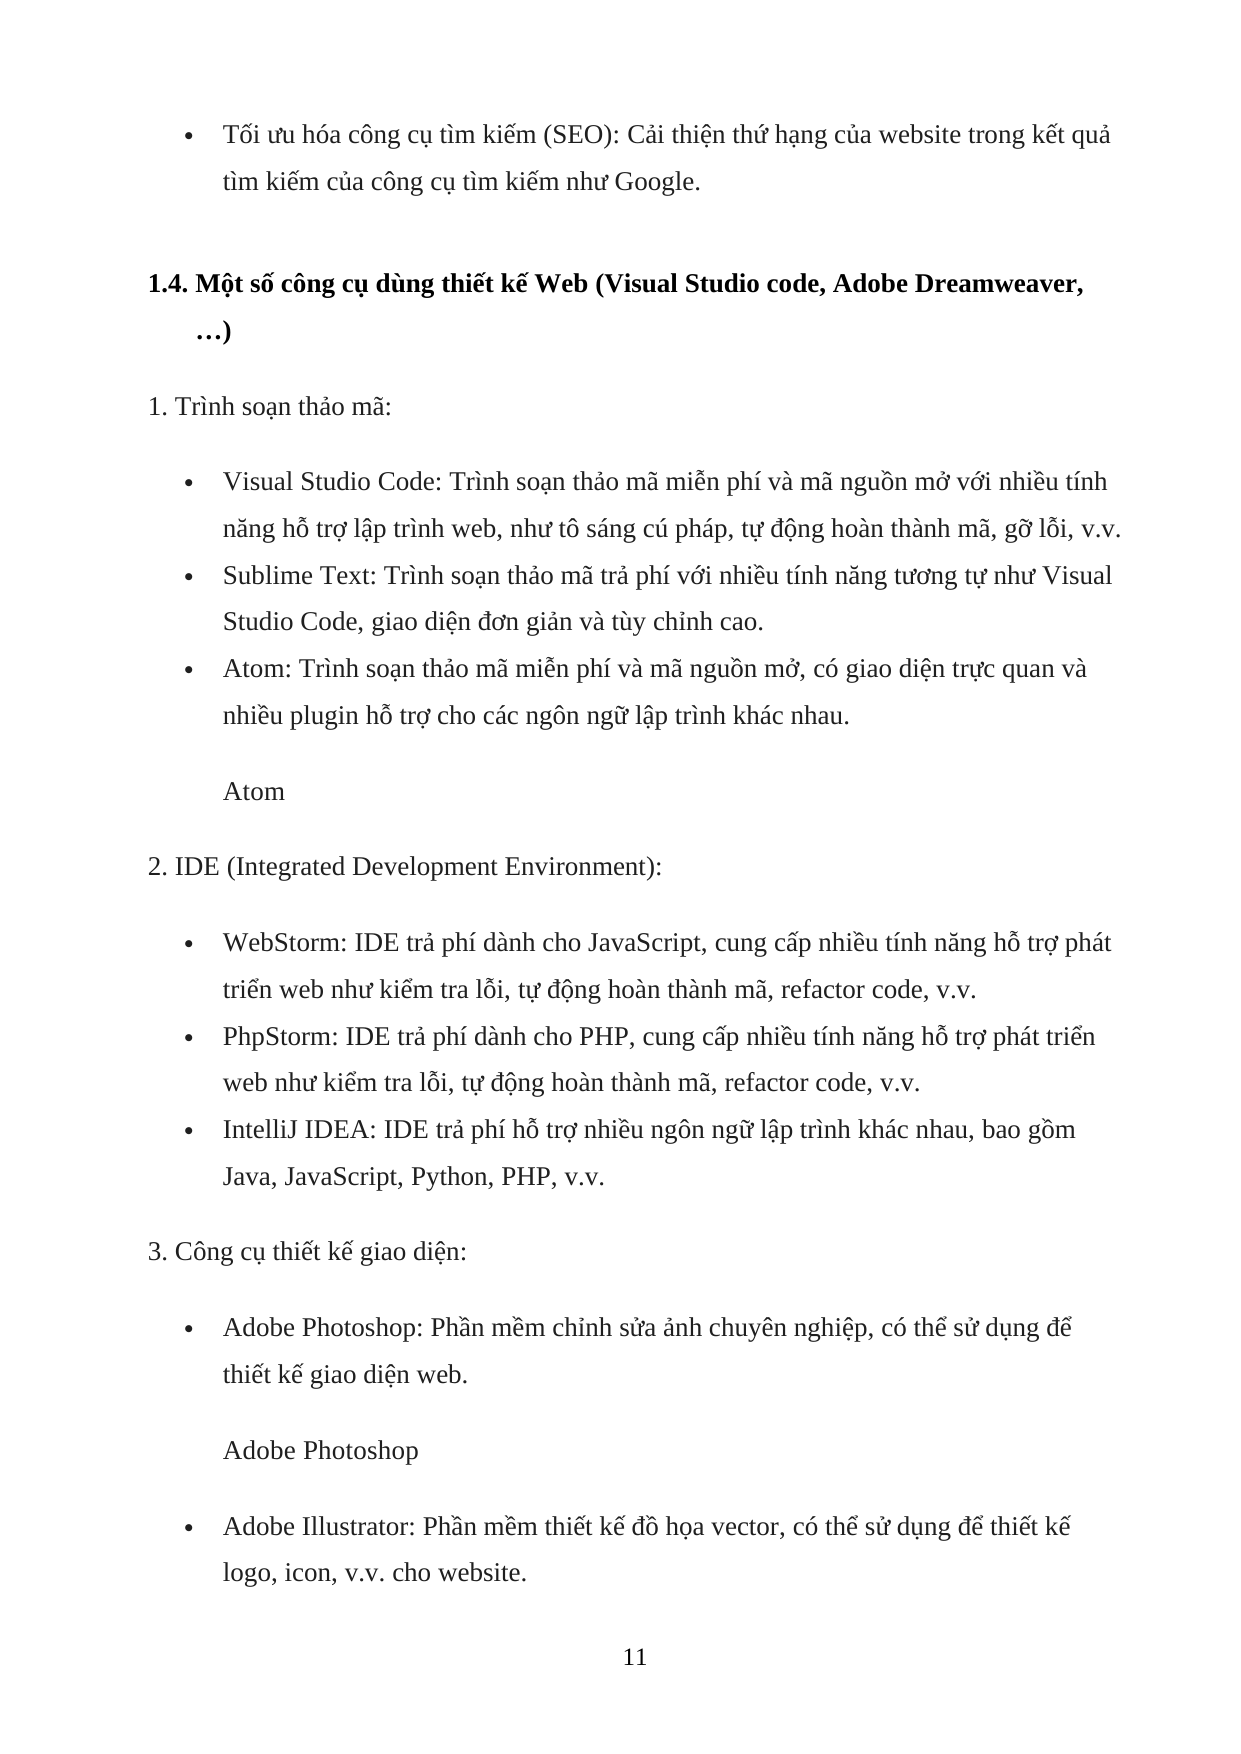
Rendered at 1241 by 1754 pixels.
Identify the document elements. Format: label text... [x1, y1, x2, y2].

text Adobe Photoshop [223, 1434, 1122, 1465]
list Visual Studio Code: Trình soạn thảo mã miễn phí và mã nguồn mở với nhiều tính năng hỗ trợ lập trình web, như tô sáng cú pháp, tự động hoàn thành mã, gỡ lỗi, v.v. [185, 465, 1122, 543]
list WebStorm: IDE trả phí dành cho JavaScript, cung cấp nhiều tính năng hỗ trợ phát triển web như kiểm tra lỗi, tự động hoàn thành mã, refactor code, v.v. [185, 926, 1122, 1004]
text Atom [223, 774, 1122, 806]
text 2. IDE (Integrated Development Environment): [148, 850, 1122, 882]
list Atom: Trình soạn thảo mã miễn phí và mã nguồn mở, có giao diện trực quan và nhiều plugin hỗ trợ cho các ngôn ngữ lập trình khác nhau. [185, 652, 1122, 730]
list Adobe Photoshop: Phần mềm chỉnh sửa ảnh chuyên nghiệp, có thể sử dụng để thiết kế giao diện web. [185, 1311, 1122, 1389]
text 3. Công cụ thiết kế giao diện: [148, 1235, 1122, 1267]
subtitle Một số công cụ dùng thiết kế Web (Visual Studio code, Adobe Dreamweaver, …) [148, 267, 1122, 345]
list IntelliJ IDEA: IDE trả phí hỗ trợ nhiều ngôn ngữ lập trình khác nhau, bao gồm Java, JavaScript, Python, PHP, v.v. [185, 1113, 1122, 1191]
list PhpStorm: IDE trả phí dành cho PHP, cung cấp nhiều tính năng hỗ trợ phát triển web như kiểm tra lỗi, tự động hoàn thành mã, refactor code, v.v. [185, 1019, 1122, 1097]
text 1. Trình soạn thảo mã: [148, 389, 1122, 421]
list Adobe Illustrator: Phần mềm thiết kế đồ họa vector, có thể sử dụng để thiết kế logo, icon, v.v. cho website. [185, 1509, 1122, 1587]
list Tối ưu hóa công cụ tìm kiếm (SEO): Cải thiện thứ hạng của website trong kết quả tìm kiếm của công cụ tìm kiếm như Google. [185, 118, 1122, 196]
list Sublime Text: Trình soạn thảo mã trả phí với nhiều tính năng tương tự như Visual Studio Code, giao diện đơn giản và tùy chỉnh cao. [185, 559, 1122, 637]
